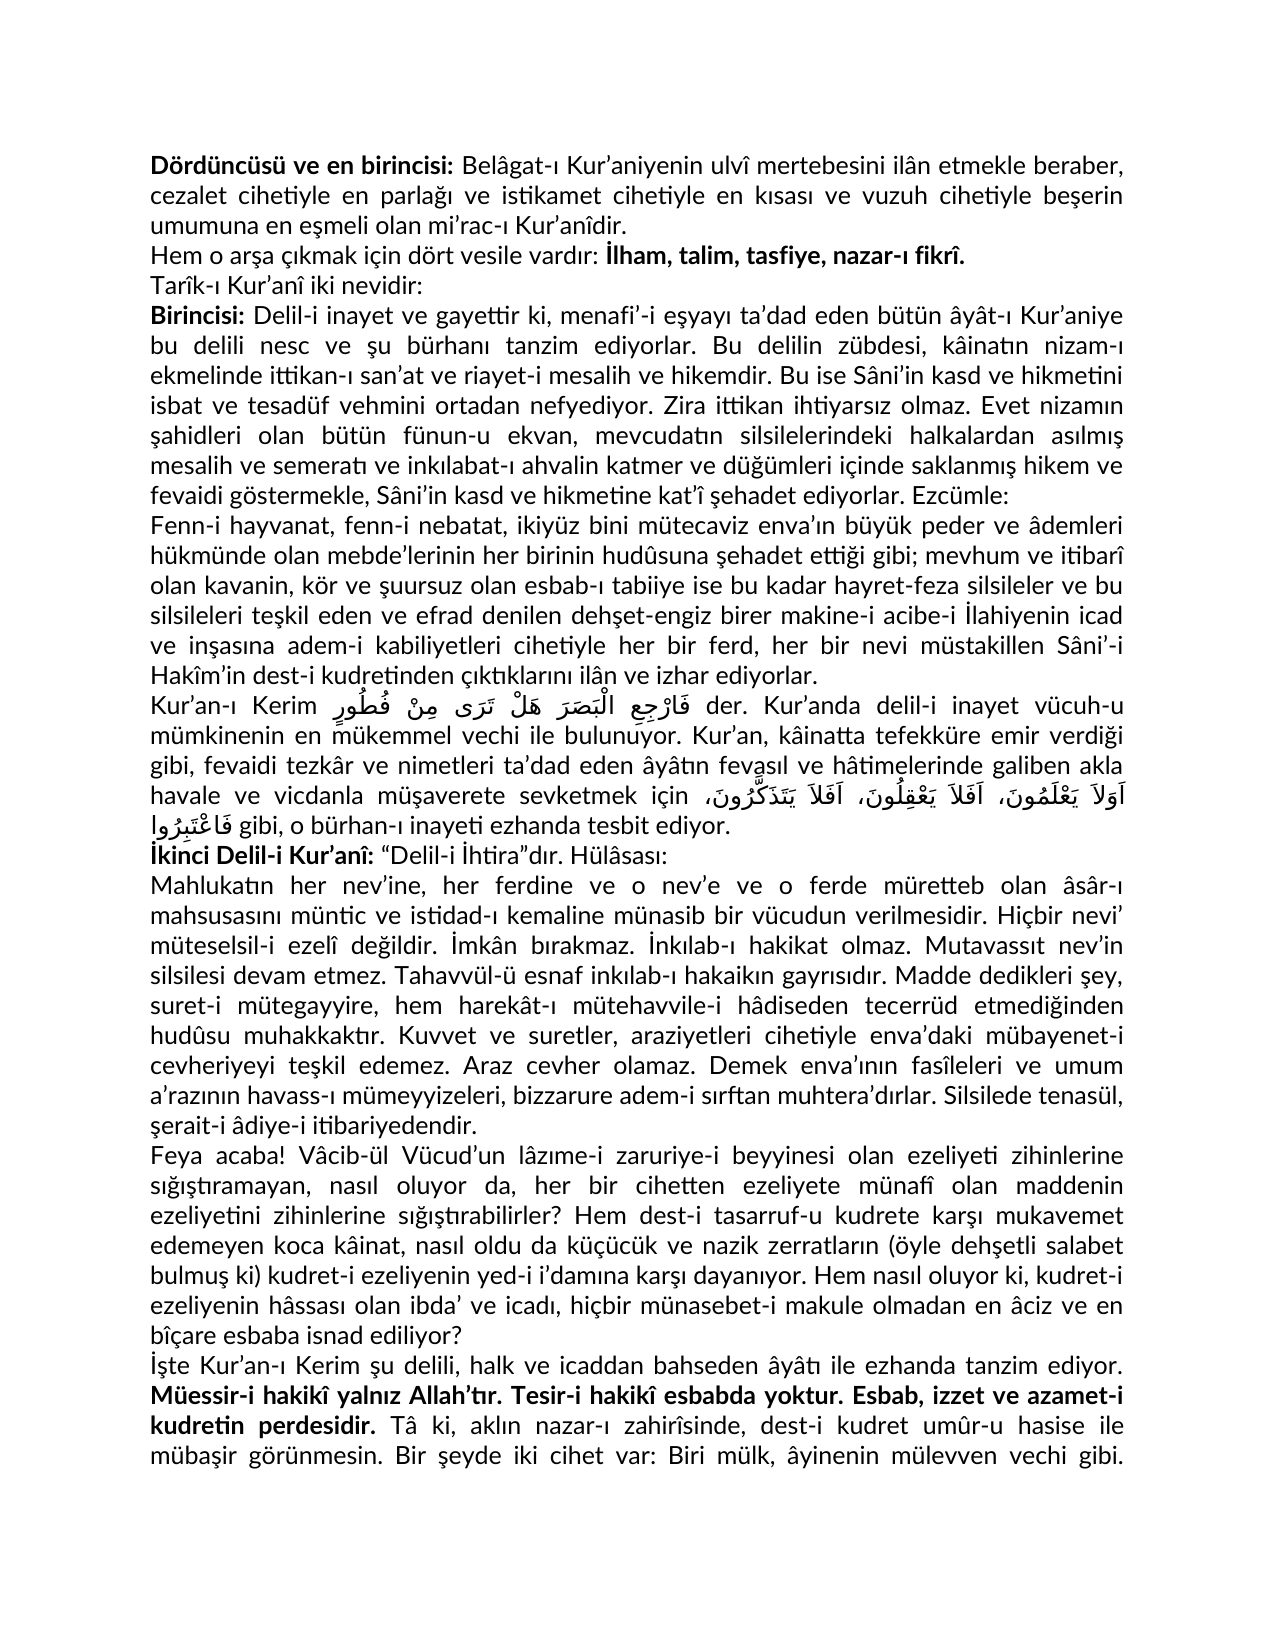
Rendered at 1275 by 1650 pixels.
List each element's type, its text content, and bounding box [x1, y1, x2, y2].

text Feya acaba! Vâcib-ül Vücud’un lâzıme-i zaruriye-i beyyinesi olan ezeliyeti zihinlerine sığıştıramayan, nasıl oluyor da, her bir cihetten ezeliyete münafî olan maddenin ezeliyetini zihinlerine sığıştırabilirler? Hem dest-i tasarruf-u kudrete karşı mukavemet edemeyen koca kâinat, nasıl oldu da küçücük ve nazik zerratların (öyle dehşetli salabet bulmuş ki) kudret-i ezeliyenin yed-i i’damına karşı dayanıyor. Hem nasıl oluyor ki, kudret-i ezeliyenin hâssası olan ibda’ ve icadı, hiçbir münasebet-i makule olmadan en âciz ve en bîçare esbaba isnad ediliyor? [150, 1140, 1125, 1350]
text Tarîk-ı Kur’anî iki nevidir: [150, 270, 1125, 300]
text Birincisi: Delil-i inayet ve gayettir ki, menafi’-i eşyayı ta’dad eden bütün âyât-ı Kur’aniye bu delili nesc ve şu bürhanı tanzim ediyorlar. Bu delilin zübdesi, kâinatın nizam-ı ekmelinde ittikan-ı san’at ve riayet-i mesalih ve hikemdir. Bu ise Sâni’in kasd ve hikmetini isbat ve tesadüf vehmini ortadan nefyediyor. Zira ittikan ihtiyarsız olmaz. Evet nizamın şahidleri olan bütün fünun-u ekvan, mevcudatın silsilelerindeki halkalardan asılmış mesalih ve semeratı ve inkılabat-ı ahvalin katmer ve düğümleri içinde saklanmış hikem ve fevaidi göstermekle, Sâni’in kasd ve hikmetine kat’î şehadet ediyorlar. Ezcümle: [150, 300, 1125, 510]
text Fenn-i hayvanat, fenn-i nebatat, ikiyüz bini mütecaviz enva’ın büyük peder ve âdemleri hükmünde olan mebde’lerinin her birinin hudûsuna şehadet ettiği gibi; mevhum ve itibarî olan kavanin, kör ve şuursuz olan esbab-ı tabiiye ise bu kadar hayret-feza silsileler ve bu silsileleri teşkil eden ve efrad denilen dehşet-engiz birer makine-i acibe-i İlahiyenin icad ve inşasına adem-i kabiliyetleri cihetiyle her bir ferd, her bir nevi müstakillen Sâni’-i Hakîm’in dest-i kudretinden çıktıklarını ilân ve izhar ediyorlar. [150, 510, 1125, 690]
text Hem o arşa çıkmak için dört vesile vardır: İlham, talim, tasfiye, nazar-ı fikrî. [150, 240, 1125, 270]
text Dördüncüsü ve en birincisi: Belâgat-ı Kur’aniyenin ulvî mertebesini ilân etmekle beraber, cezalet cihetiyle en parlağı ve istikamet cihetiyle en kısası ve vuzuh cihetiyle beşerin umumuna en eşmeli olan mi’rac-ı Kur’anîdir. [150, 150, 1125, 240]
text Mahlukatın her nev’ine, her ferdine ve o nev’e ve o ferde müretteb olan âsâr-ı mahsusasını müntic ve istidad-ı kemaline münasib bir vücudun verilmesidir. Hiçbir nevi’ müteselsil-i ezelî değildir. İmkân bırakmaz. İnkılab-ı hakikat olmaz. Mutavassıt nev’in silsilesi devam etmez. Tahavvül-ü esnaf inkılab-ı hakaikın gayrısıdır. Madde dedikleri şey, suret-i mütegayyire, hem harekât-ı mütehavvile-i hâdiseden tecerrüd etmediğinden hudûsu muhakkaktır. Kuvvet ve suretler, araziyetleri cihetiyle enva’daki mübayenet-i cevheriyeyi teşkil edemez. Araz cevher olamaz. Demek enva’ının fasîleleri ve umum a’razının havass-ı mümeyyizeleri, bizzarure adem-i sırftan muhtera’dırlar. Silsilede tenasül, şerait-i âdiye-i itibariyedendir. [150, 870, 1125, 1140]
text İkinci Delil-i Kur’anî: “Delil-i İhtira”dır. Hülâsası: [150, 840, 1125, 870]
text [150, 1350, 1125, 1470]
text Kur’an-ı Kerim فَارْجِعِ الْبَصَرَ هَلْ تَرَى مِنْ فُطُورٍ der. Kur’anda delil-i inayet vücuh-u mümkinenin en mükemmel vechi ile bulunuyor. Kur’an, kâinatta tefekküre emir verdiği gibi, fevaidi tezkâr ve nimetleri ta’dad eden âyâtın fevasıl ve hâtimelerinde galiben akla havale ve vicdanla müşaverete sevketmek için اَوَلاَ يَعْلَمُونَ، اَفَلاَ يَعْقِلُونَ، اَفَلاَ يَتَذَكَّرُونَ، فَاعْتَبِرُوا gibi, o bürhan-ı inayeti ezhanda tesbit ediyor. [150, 690, 1125, 840]
